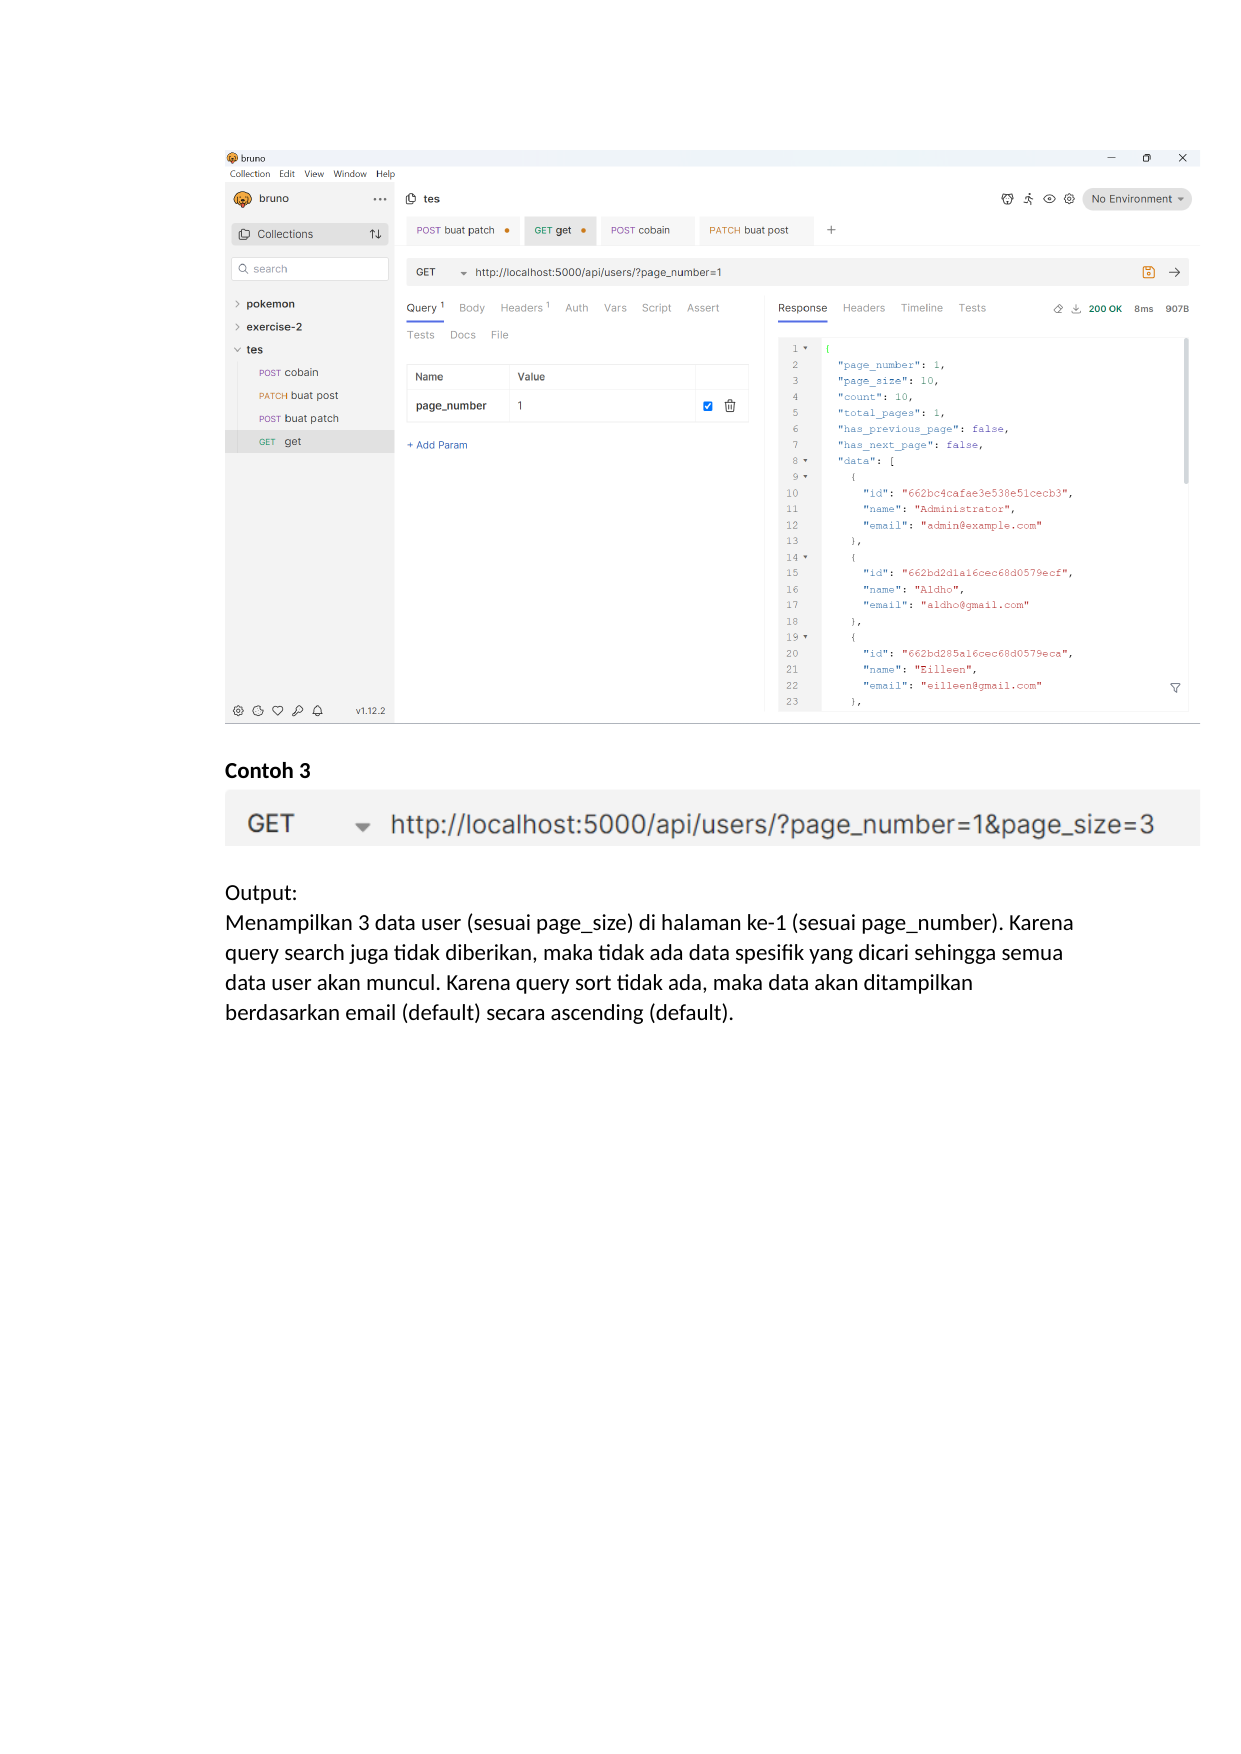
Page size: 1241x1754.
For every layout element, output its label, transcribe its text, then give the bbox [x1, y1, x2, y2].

list Menampilkan 3 data user (sesuai page_size) di halaman ke-1 (sesuai page_number). Karena query search juga tidak diberikan, maka tidak ada data spesifik yang dicari sehingga semua data user akan muncul. Karena query sort tidak ada, maka data akan ditampilkan berdasarkan email (default) secara ascending (default). [225, 908, 1090, 1026]
picture [225, 786, 1200, 846]
list Output: [225, 878, 1090, 906]
list Contoh 3 [225, 756, 1090, 784]
picture [225, 150, 1200, 724]
